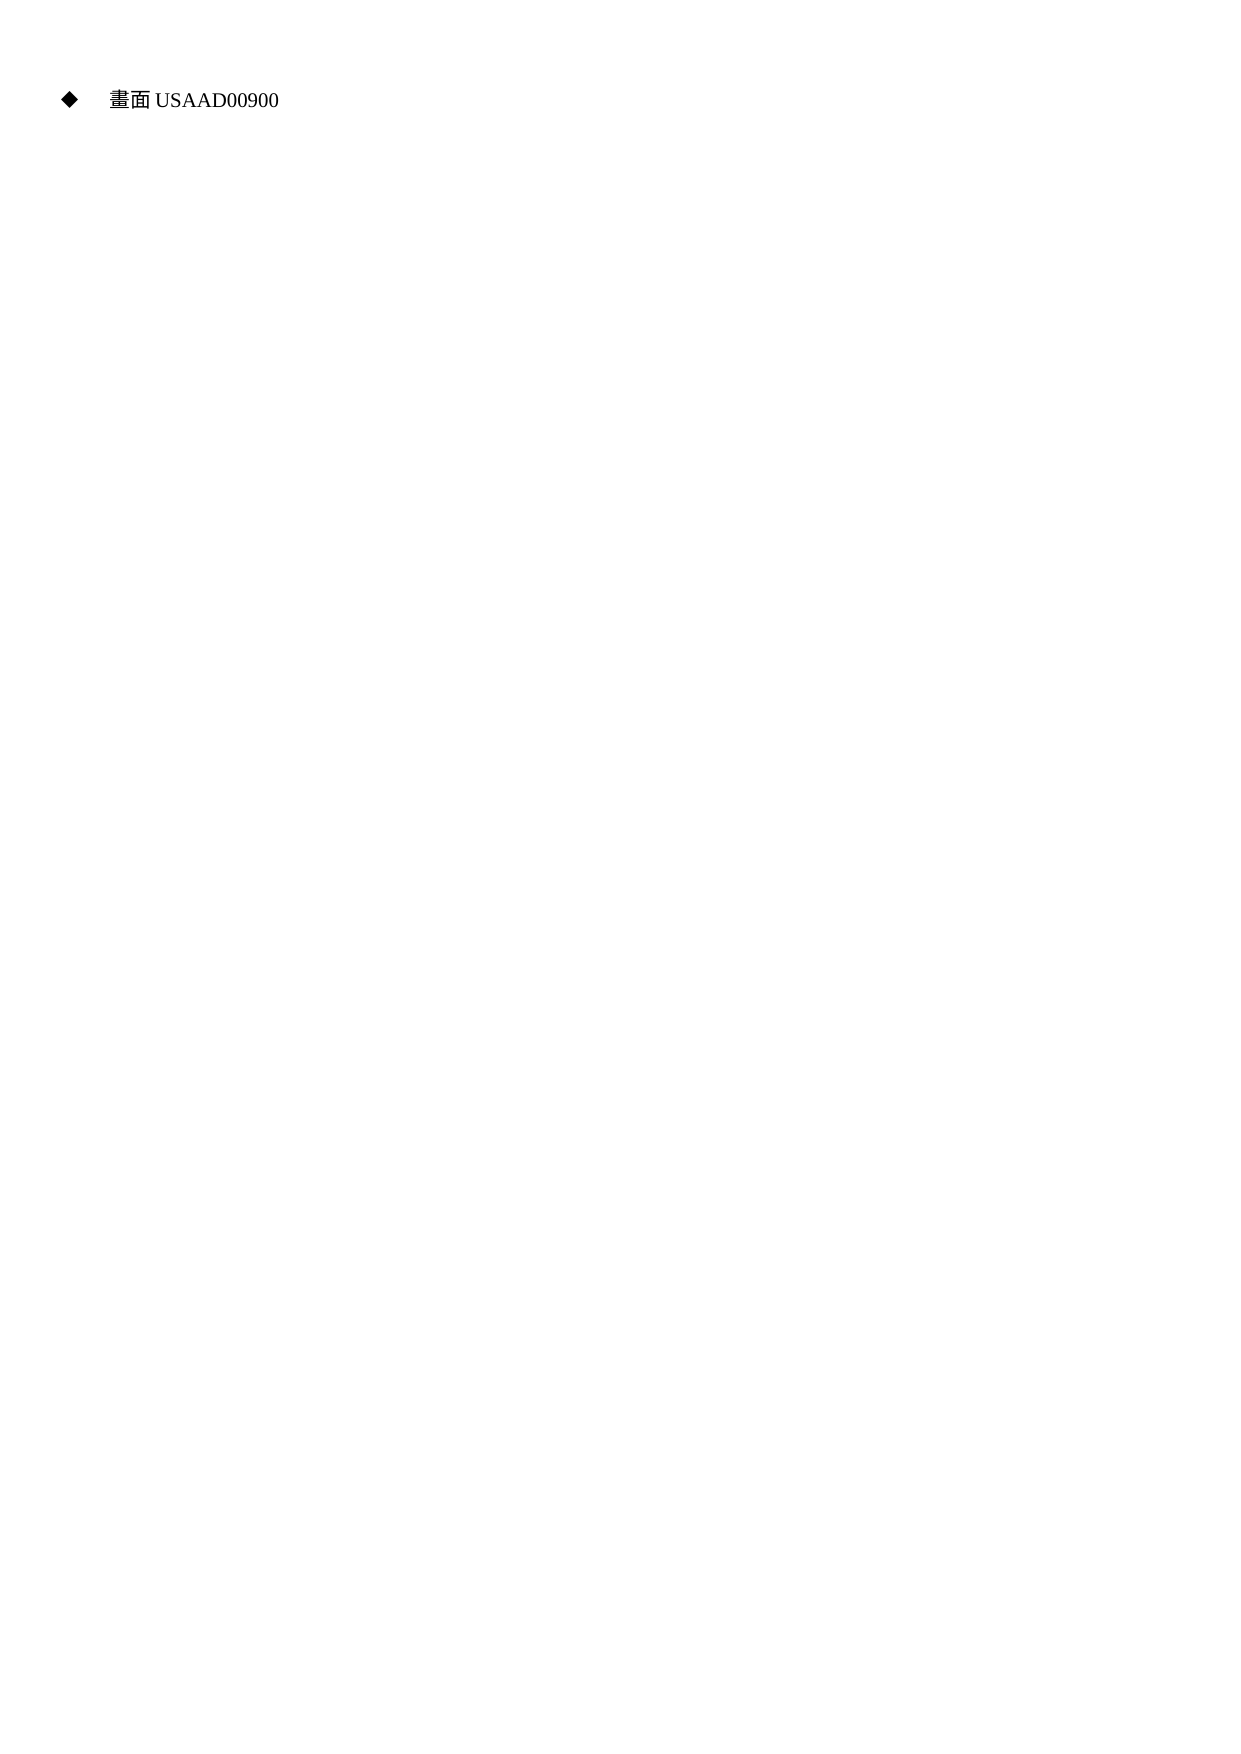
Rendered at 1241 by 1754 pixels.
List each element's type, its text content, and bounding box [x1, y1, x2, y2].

list 畫面USAAD00900 [59, 83, 1181, 113]
